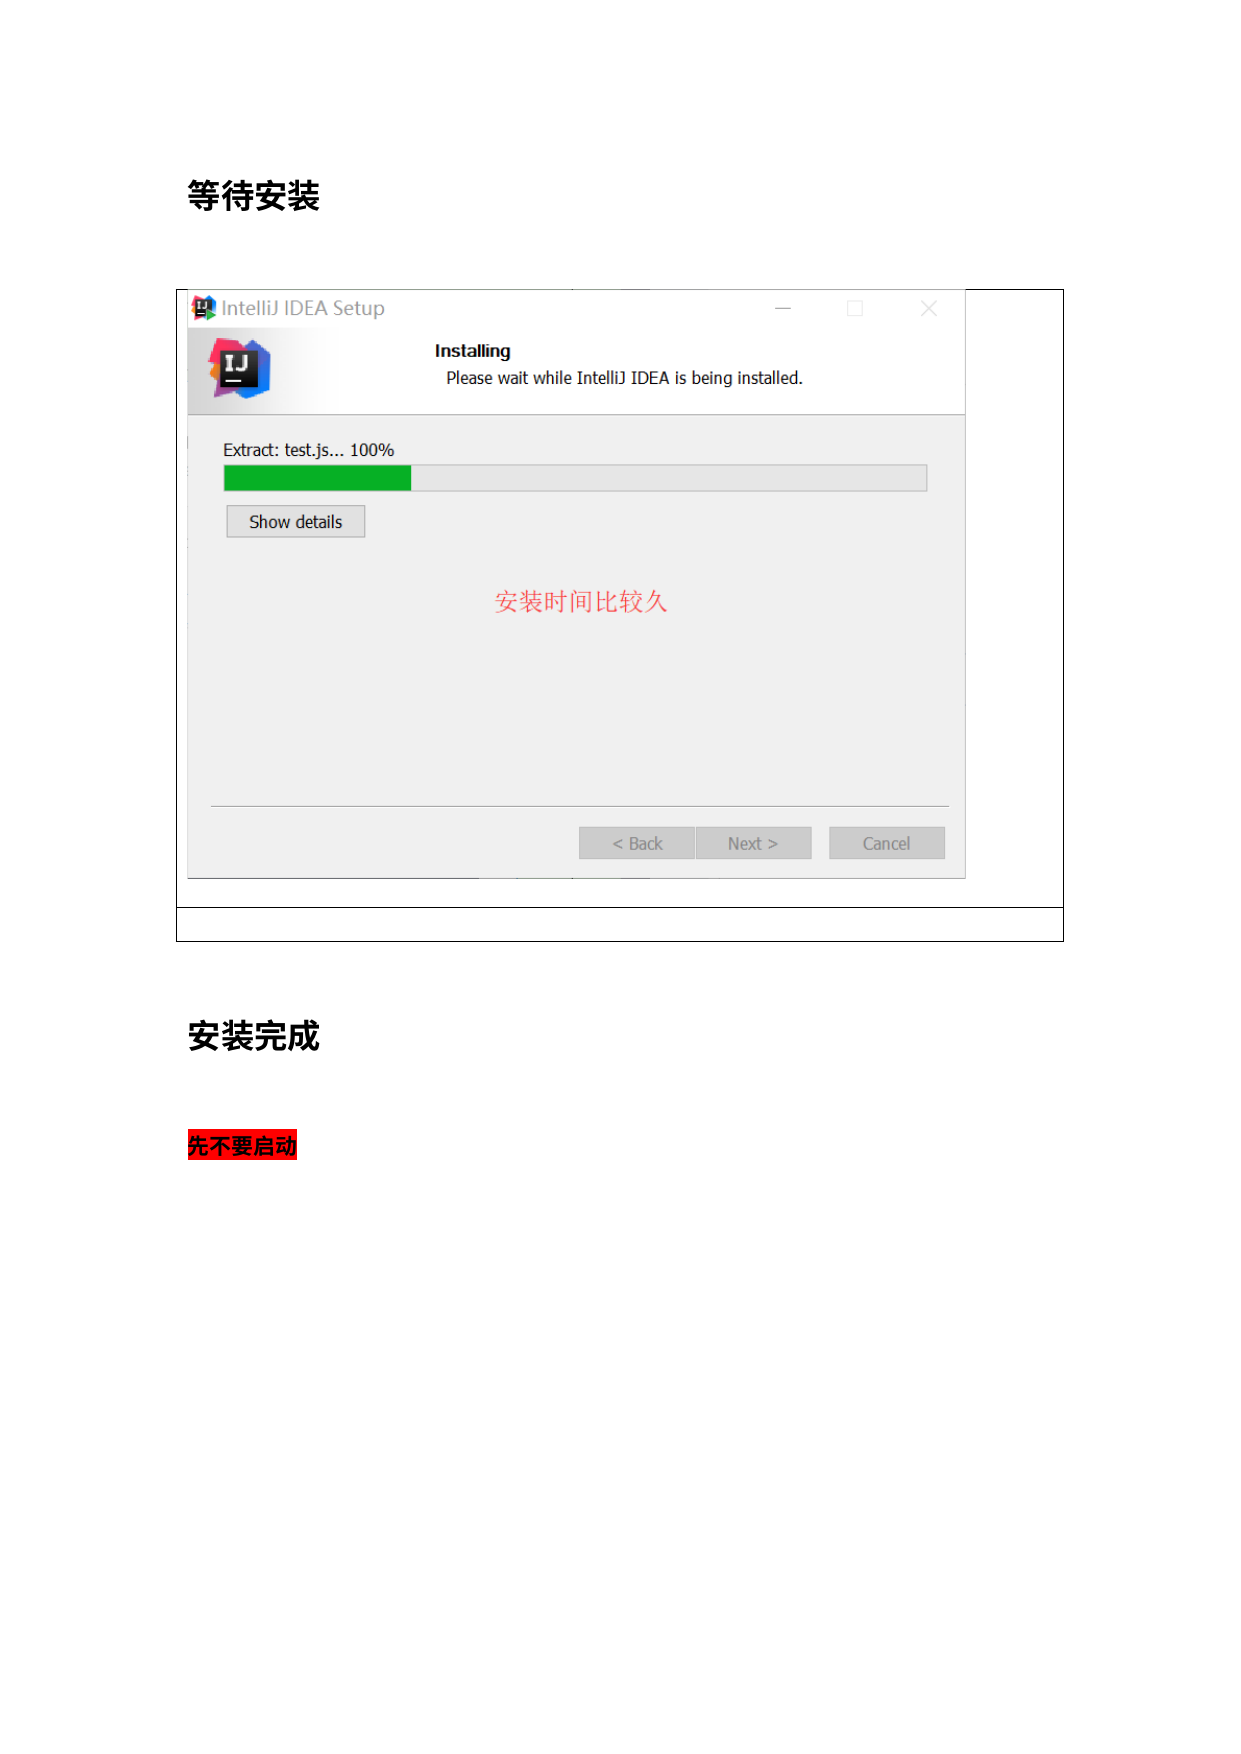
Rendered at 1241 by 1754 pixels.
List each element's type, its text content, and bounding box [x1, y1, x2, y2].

table_cell [177, 908, 1063, 941]
picture [187, 289, 966, 879]
text 先不要启动 [187, 1128, 1053, 1161]
table_header [177, 290, 1063, 907]
subtitle 等待安装 [187, 162, 1053, 227]
subtitle 安装完成 [187, 1001, 1053, 1066]
